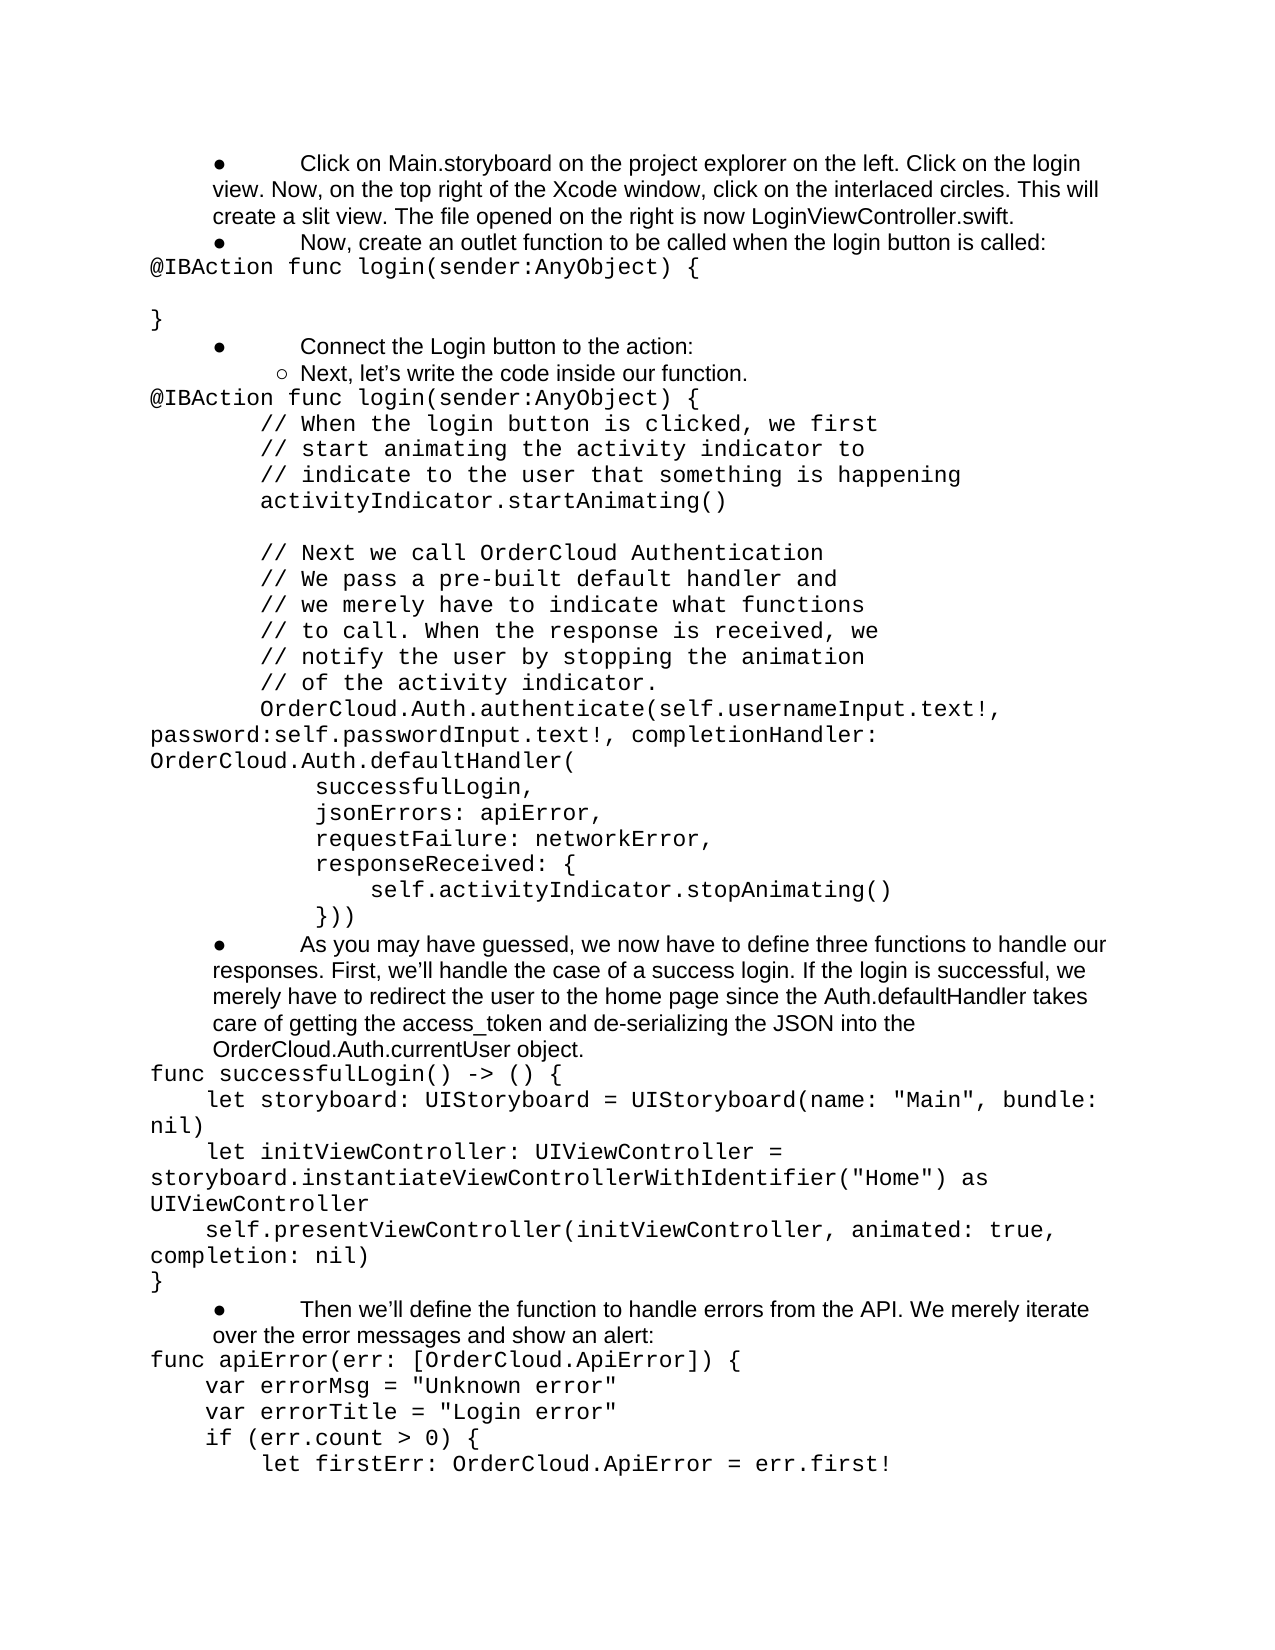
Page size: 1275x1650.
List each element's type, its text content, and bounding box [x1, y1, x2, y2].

text @IBAction func login(sender:AnyObject) { // When the login button is clicked, we first // start animating the activity indicator to // indicate to the user that something is happening activityIndicator.startAnimating() // Next we call OrderCloud Authentication // We pass a pre-built default handler and // we merely have to indicate what functions // to call. When the response is received, we // notify the user by stopping the animation // of the activity indicator. OrderCloud.Auth.authenticate(self.usernameInput.text!, password:self.passwordInput.text!, completionHandler: OrderCloud.Auth.defaultHandler( successfulLogin, jsonErrors: apiError, requestFailure: networkError, responseReceived: { self.activityIndicator.stopAnimating() })) [150, 386, 1125, 931]
text func successfulLogin() -> () { let storyboard: UIStoryboard = UIStoryboard(name: "Main", bundle: nil) let initViewController: UIViewController = storyboard.instantiateViewControllerWithIdentifier("Home") as UIViewController self.presentViewController(initViewController, animated: true, completion: nil) } [150, 1062, 1125, 1296]
list As you may have guessed, we now have to define three functions to handle our responses. First, we’ll handle the case of a success login. If the login is successful, we merely have to redirect the user to the home page since the Auth.defaultHandler takes care of getting the access_token and de-serializing the JSON into the OrderCloud.Auth.currentUser object. [212, 931, 1125, 1062]
list Connect the Login button to the action: [212, 333, 1125, 359]
list Now, create an outlet function to be called when the login button is called: [212, 229, 1125, 255]
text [150, 1348, 1125, 1478]
text @IBAction func login(sender:AnyObject) { } [150, 255, 1125, 333]
list Then we’ll define the function to handle errors from the API. We merely iterate over the error messages and show an alert: [212, 1296, 1125, 1348]
list Click on Main.storyboard on the project explorer on the left. Click on the login view. Now, on the top right of the Xcode window, click on the interlaced circles. This will create a slit view. The file opened on the right is now LoginViewController.swift. [212, 150, 1125, 229]
list Next, let’s write the code inside our function. [275, 359, 1125, 386]
